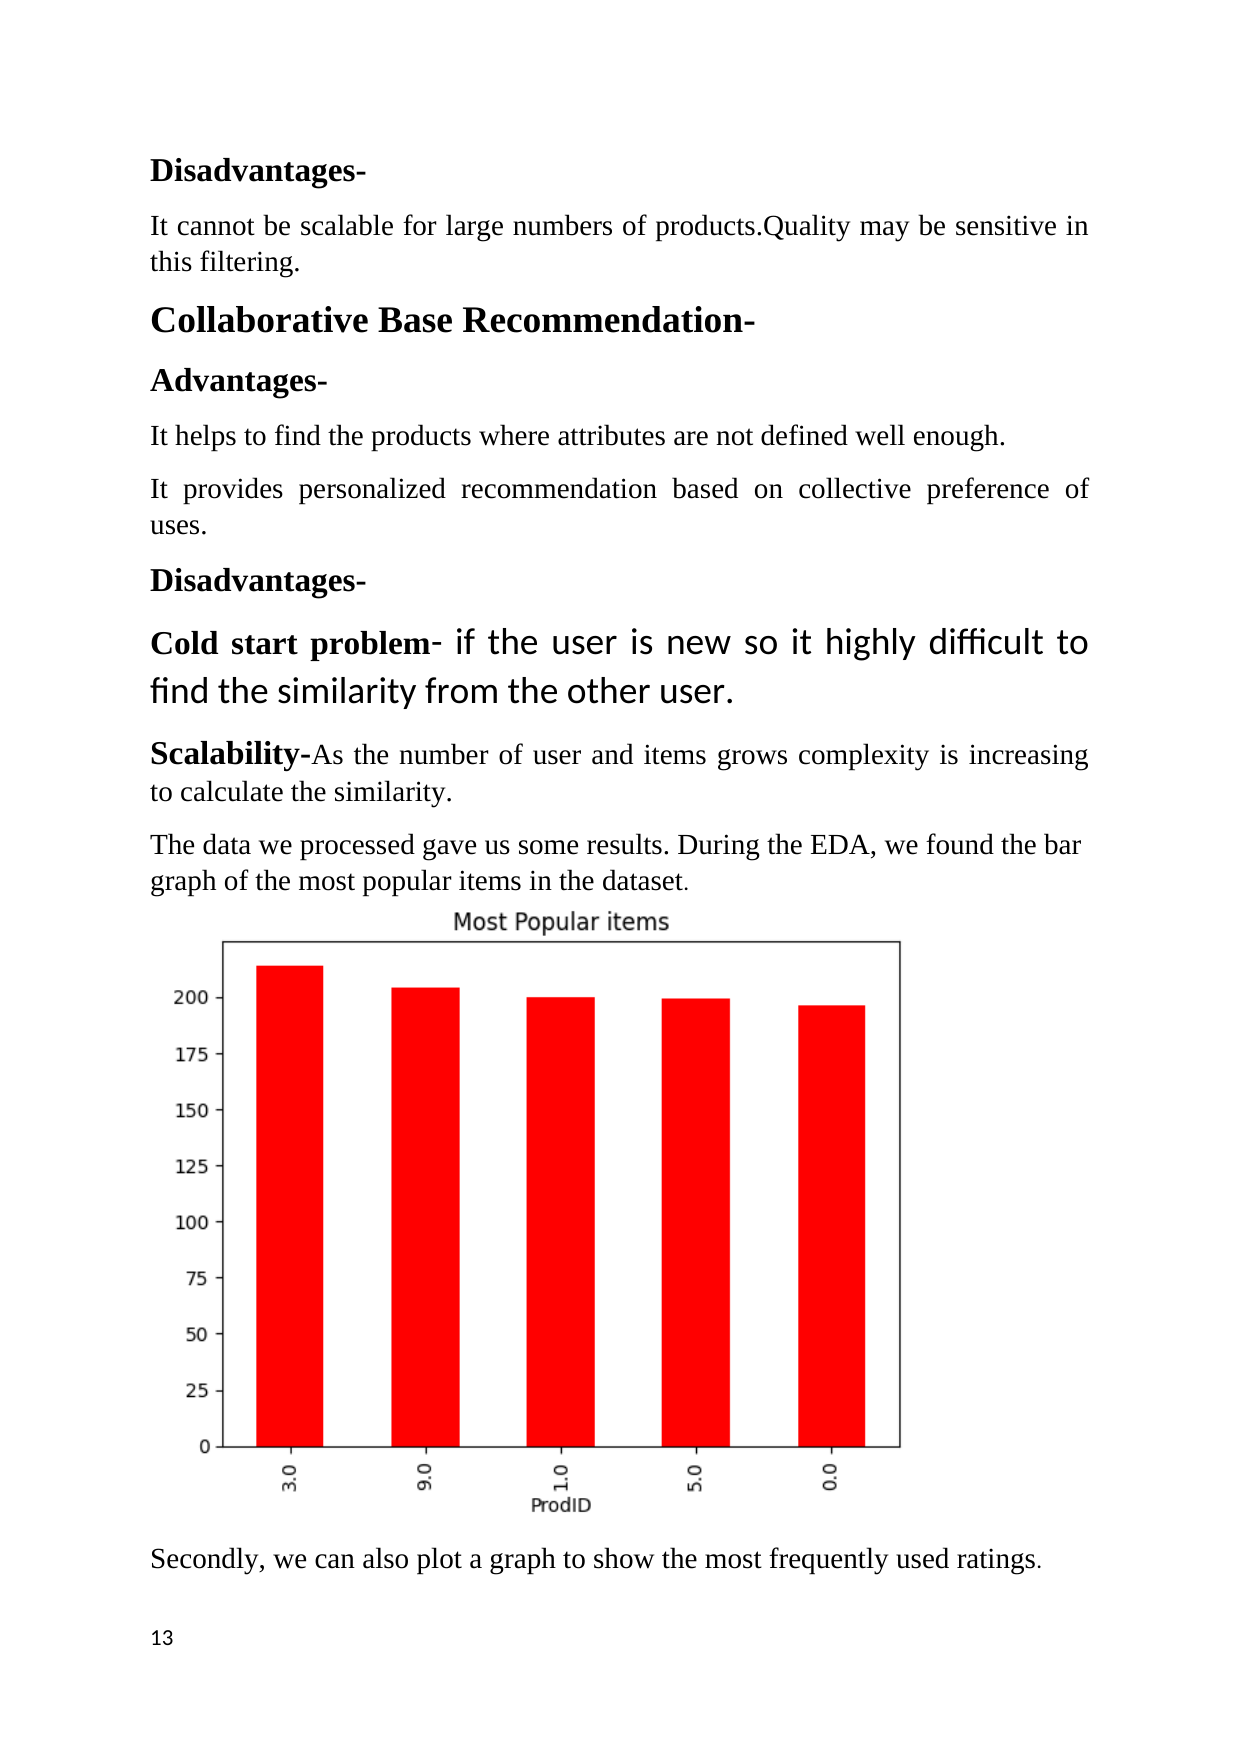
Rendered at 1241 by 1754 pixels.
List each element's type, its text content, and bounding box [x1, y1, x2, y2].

text It cannot be scalable for large numbers of products.Quality may be sensitive in this filtering. [150, 208, 1090, 278]
text Scalability-As the number of user and items grows complexity is increasing to calculate the similarity. [150, 734, 1090, 808]
text Secondly, we can also plot a graph to show the most frequently used ratings. [150, 1542, 1090, 1575]
picture [150, 899, 924, 1523]
text Advantages- [150, 360, 1090, 398]
text Disadvantages- [150, 560, 1090, 598]
text Cold start problem- if the user is new so it highly difficult to find the similarity from the other user. [150, 618, 1090, 713]
text It helps to find the products where attributes are not defined well enough. [150, 418, 1090, 452]
text Collaborative Base Recommendation- [150, 297, 1090, 340]
text It provides personalized recommendation based on collective preference of uses. [150, 471, 1090, 541]
text Disadvantages- [150, 150, 1090, 188]
